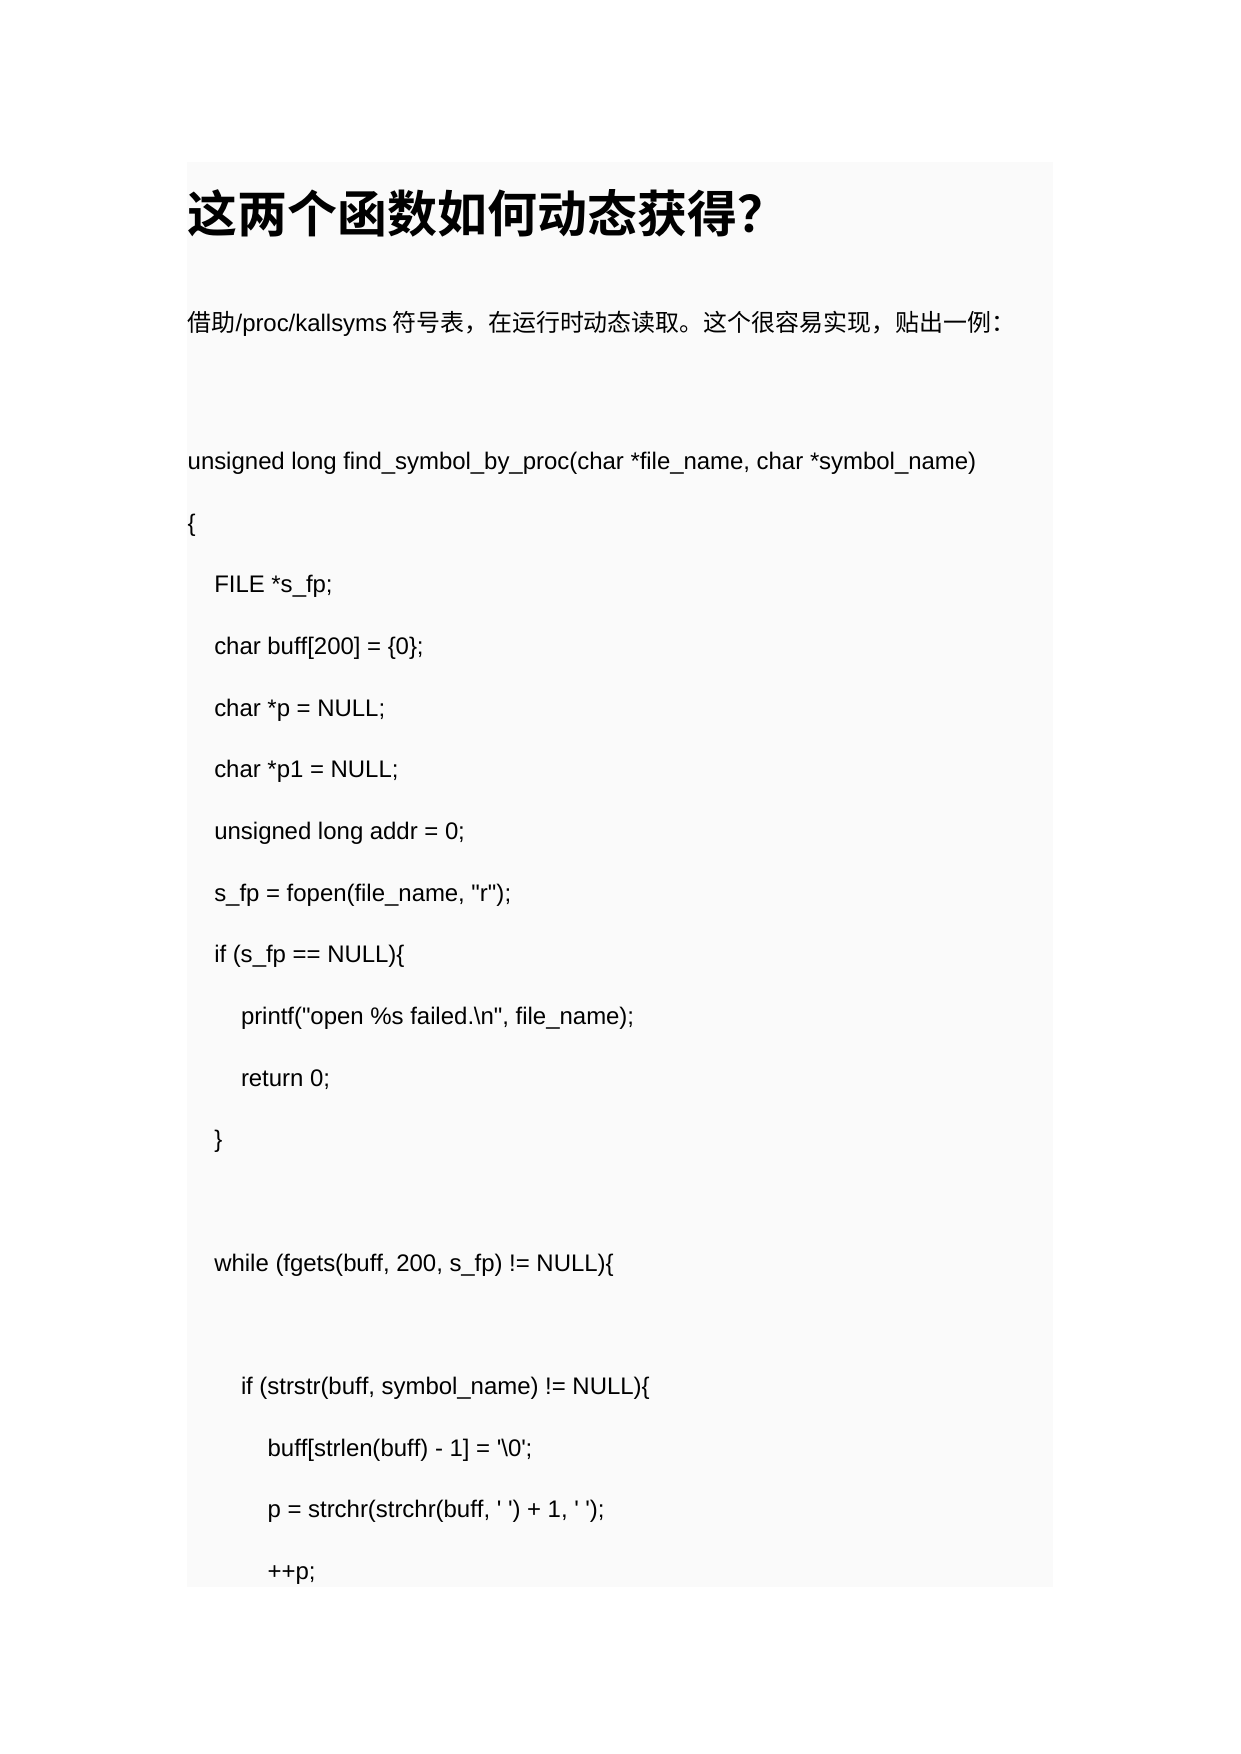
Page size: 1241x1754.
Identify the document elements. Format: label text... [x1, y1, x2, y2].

text char *p1 = NULL; [187, 753, 1053, 785]
text unsigned long addr = 0; [187, 814, 1053, 847]
text buff[strlen(buff) - 1] = '\0'; [187, 1431, 1053, 1464]
text ++p; [187, 1554, 1053, 1587]
text char *p = NULL; [187, 691, 1053, 724]
text if (s_fp == NULL){ [187, 938, 1053, 970]
text s_fp = fopen(file_name, "r"); [187, 876, 1053, 909]
text return 0; [187, 1061, 1053, 1094]
text unsigned long find_symbol_by_proc(char *file_name, char *symbol_name) [187, 444, 1053, 477]
text 借助/proc/kallsyms符号表，在运行时动态读取。这个很容易实现，贴出一例： [187, 289, 1053, 354]
text FILE *s_fp; [187, 568, 1053, 600]
text 这两个函数如何动态获得？ [187, 162, 1053, 259]
text while (fgets(buff, 200, s_fp) != NULL){ [187, 1246, 1053, 1279]
text printf("open %s failed.\n", file_name); [187, 999, 1053, 1032]
text p = strchr(strchr(buff, ' ') + 1, ' '); [187, 1493, 1053, 1525]
text } [187, 1123, 1053, 1155]
text if (strstr(buff, symbol_name) != NULL){ [187, 1369, 1053, 1402]
text char buff[200] = {0}; [187, 629, 1053, 662]
text { [187, 506, 1053, 539]
